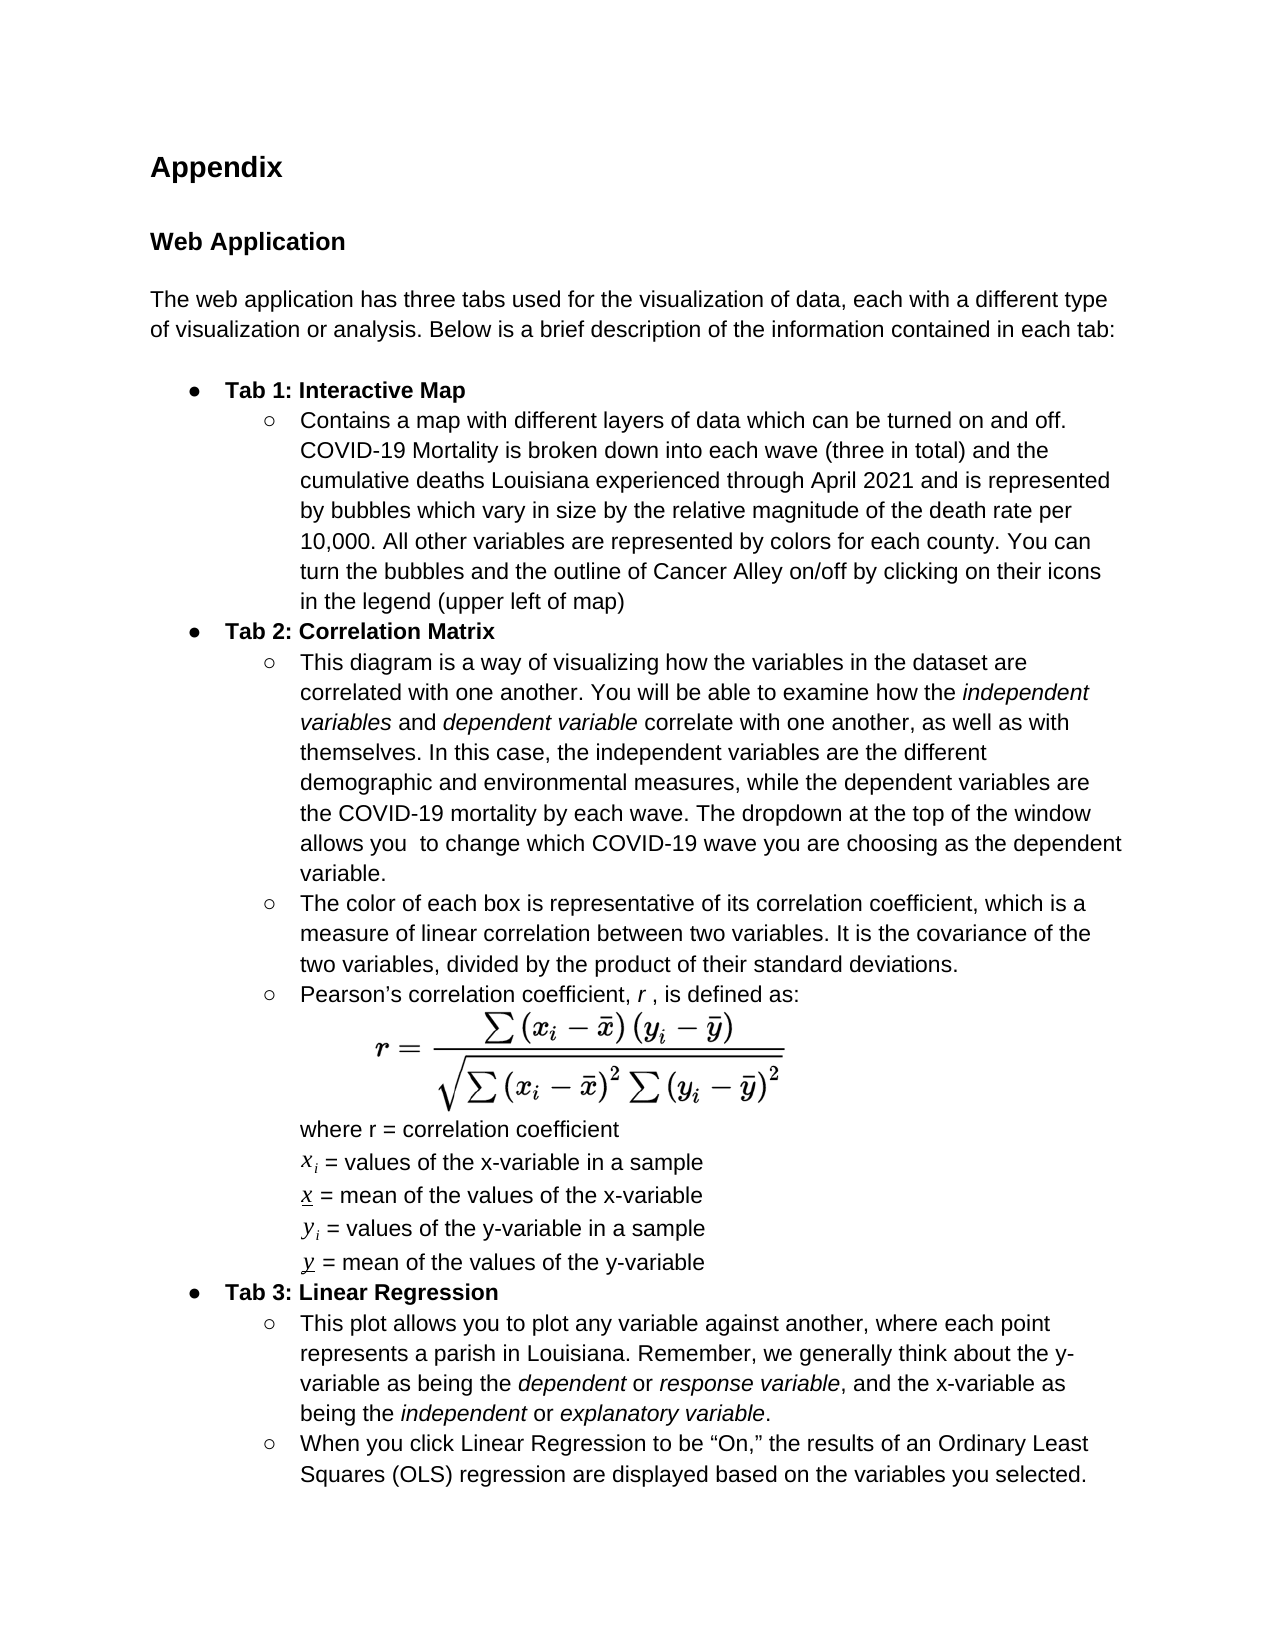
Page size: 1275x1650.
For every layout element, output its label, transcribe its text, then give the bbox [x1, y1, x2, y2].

text where r = correlation coefficient [150, 1116, 1125, 1142]
text = values of the x-variable in a sample [225, 1146, 1125, 1177]
text Appendix [150, 150, 1125, 183]
list Tab 3: Linear Regression [187, 1279, 1125, 1306]
list Contains a map with different layers of data which can be turned on and off. COVID-19 Mortality is broken down into each wave (three in total) and the cumulative deaths Louisiana experienced through April 2021 and is represented by bubbles which vary in size by the relative magnitude of the death rate per 10,000. All other variables are represented by colors for each county. You can turn the bubbles and the outline of Cancer Alley on/off by clicking on their icons in the legend (upper left of map) [262, 407, 1125, 614]
list The color of each box is representative of its correlation coefficient, which is a measure of linear correlation between two variables. It is the covariance of the two variables, divided by the product of their standard deviations. [262, 890, 1125, 977]
subtitle Web Application [150, 227, 1125, 256]
picture [375, 1011, 787, 1112]
text = mean of the values of the x-variable [225, 1181, 1125, 1209]
text = values of the y-variable in a sample [225, 1213, 1125, 1244]
list This diagram is a way of visualizing how the variables in the dataset are correlated with one another. You will be able to examine how the independent variables and dependent variable correlate with one another, as well as with themselves. In this case, the independent variables are the different demographic and environmental measures, while the dependent variables are the COVID-19 mortality by each wave. The dropdown at the top of the window allows you to change which COVID-19 wave you are choosing as the dependent variable. [262, 648, 1125, 886]
text = mean of the values of the y-variable [225, 1248, 1125, 1275]
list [262, 1430, 1125, 1487]
list Pearson’s correlation coefficient, r , is defined as: [262, 981, 1125, 1007]
list Tab 1: Interactive Map [187, 377, 1125, 403]
list This plot allows you to plot any variable against another, where each point represents a parish in Louisiana. Remember, we generally think about the y-variable as being the dependent or response variable, and the x-variable as being the independent or explanatory variable. [262, 1309, 1125, 1426]
text The web application has three tabs used for the visualization of data, each with a different type of visualization or analysis. Below is a brief description of the information contained in each tab: [150, 286, 1125, 343]
list Tab 2: Correlation Matrix [187, 618, 1125, 645]
